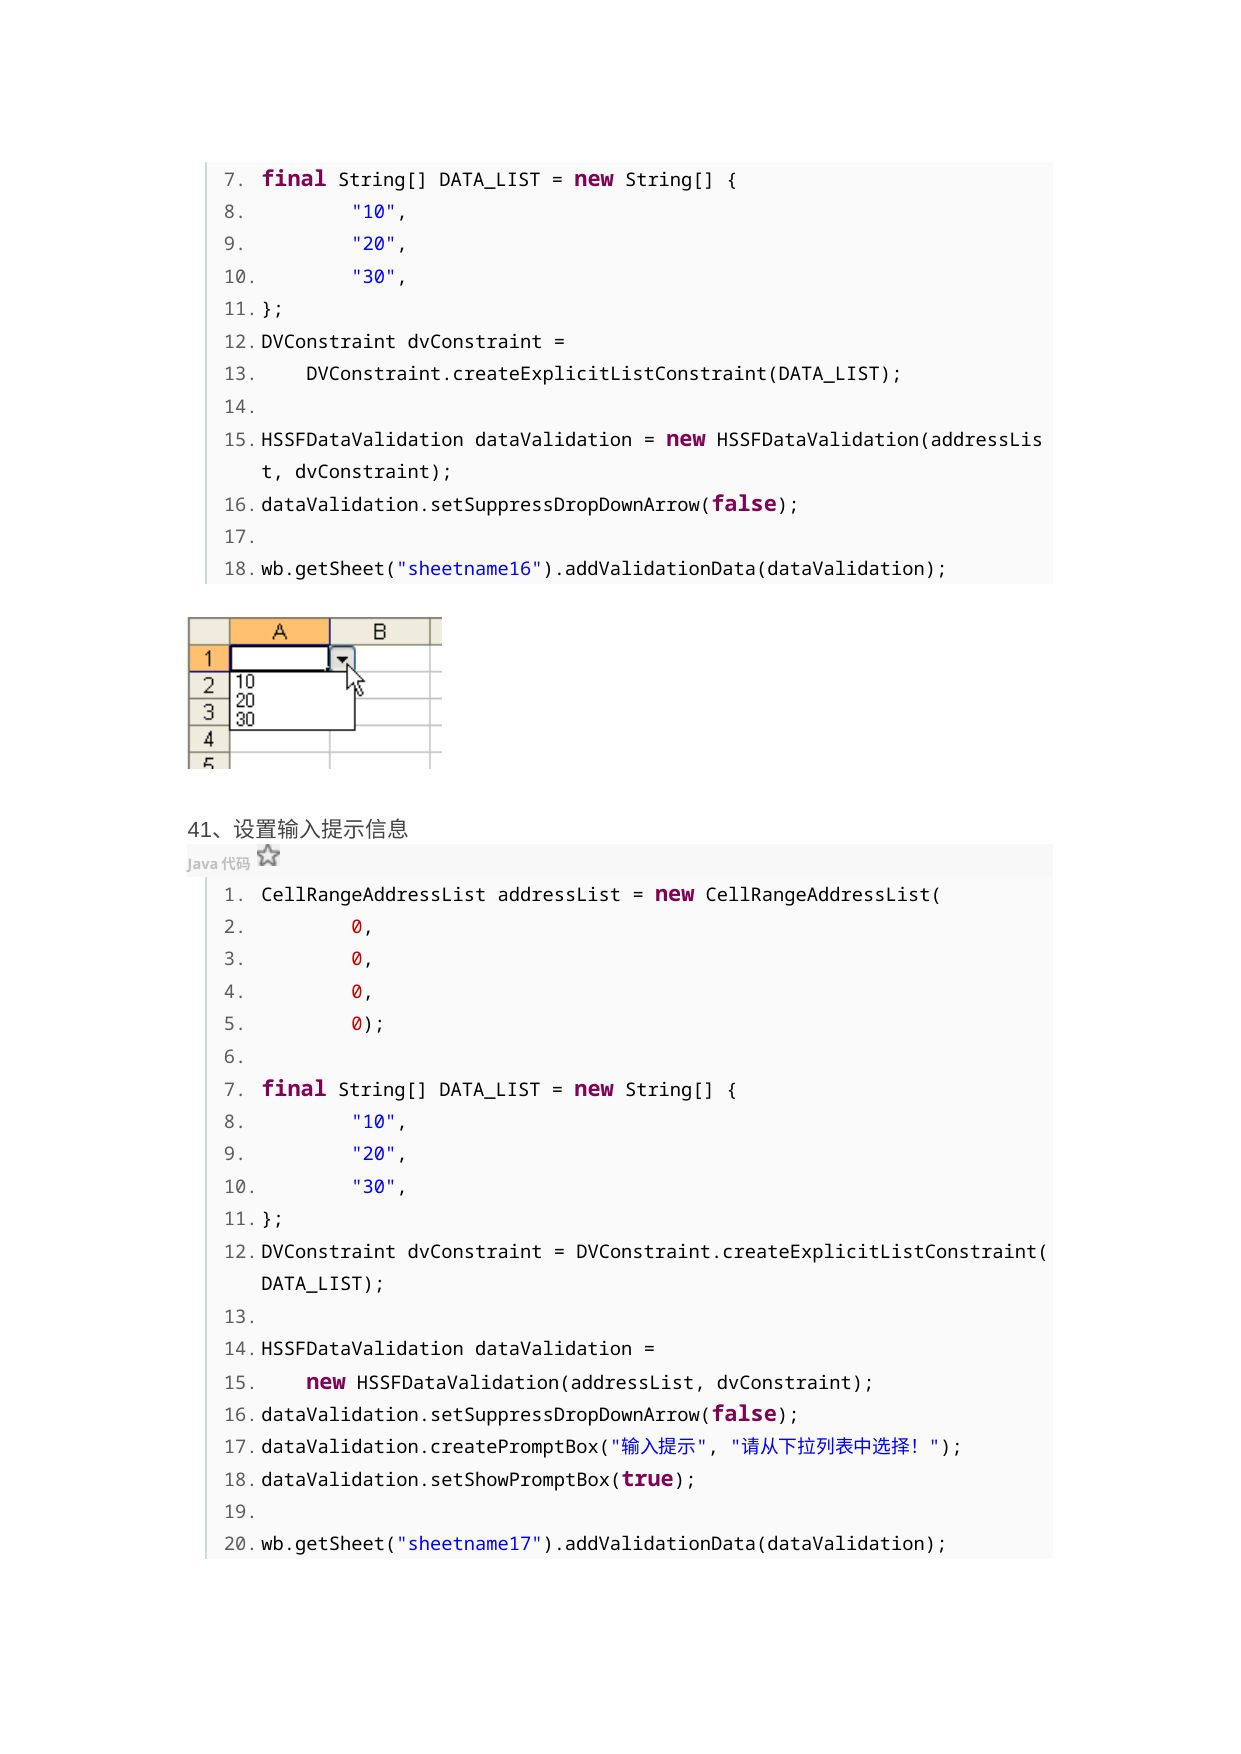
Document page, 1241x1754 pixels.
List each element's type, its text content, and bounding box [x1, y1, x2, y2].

list dataValidation.setShowPromptBox(true); [207, 1462, 1053, 1494]
text Java代码 [187, 844, 1053, 877]
list "20", [207, 227, 1053, 259]
list }; [207, 1202, 1053, 1234]
list final String[] DATA_LIST = new String[] { [207, 162, 1053, 194]
list "30", [207, 259, 1053, 292]
list DVConstraint dvConstraint = [207, 324, 1053, 357]
list 0); [207, 1007, 1053, 1039]
list dataValidation.setSuppressDropDownArrow(false); [207, 1397, 1053, 1429]
list "10", [207, 194, 1053, 227]
list 0, [207, 909, 1053, 942]
list dataValidation.setSuppressDropDownArrow(false); [207, 487, 1053, 519]
list 0, [207, 942, 1053, 974]
list }; [207, 292, 1053, 324]
text 41、设置输入提示信息 [187, 584, 1053, 844]
list final String[] DATA_LIST = new String[] { [207, 1072, 1053, 1104]
picture [257, 844, 280, 866]
list HSSFDataValidation dataValidation = new HSSFDataValidation(addressList, dvConstraint); [207, 422, 1053, 487]
list wb.getSheet("sheetname16").addValidationData(dataValidation); [207, 552, 1053, 584]
list HSSFDataValidation dataValidation = [207, 1332, 1053, 1364]
list new HSSFDataValidation(addressList, dvConstraint); [207, 1364, 1053, 1397]
list "30", [207, 1169, 1053, 1202]
list 0, [207, 974, 1053, 1007]
list CellRangeAddressList addressList = new CellRangeAddressList( [207, 877, 1053, 909]
list dataValidation.createPromptBox("输入提示", "请从下拉列表中选择！"); [207, 1429, 1053, 1462]
list "10", [207, 1104, 1053, 1137]
list "20", [207, 1137, 1053, 1169]
picture [187, 617, 442, 769]
list DVConstraint.createExplicitListConstraint(DATA_LIST); [207, 357, 1053, 389]
list wb.getSheet("sheetname17").addValidationData(dataValidation); [207, 1527, 1053, 1559]
list DVConstraint dvConstraint = DVConstraint.createExplicitListConstraint(DATA_LIST); [207, 1234, 1053, 1299]
